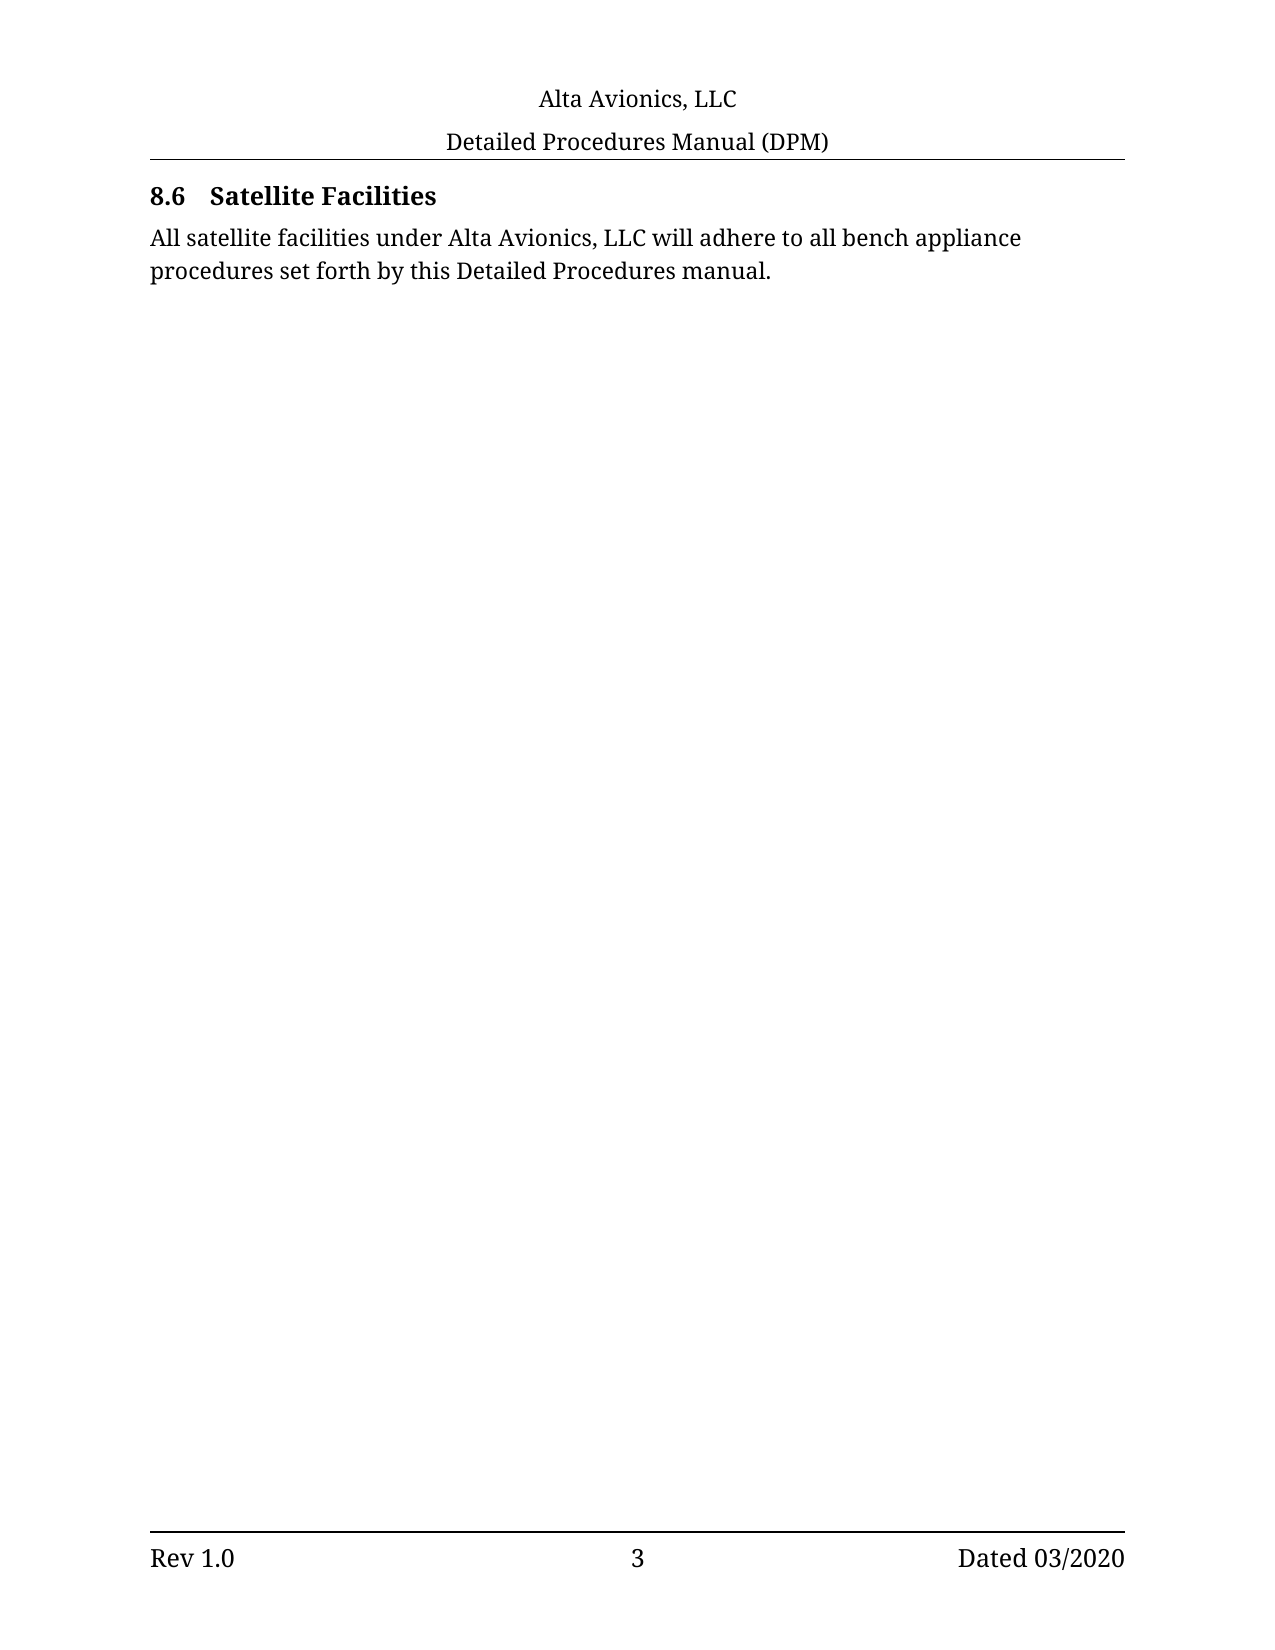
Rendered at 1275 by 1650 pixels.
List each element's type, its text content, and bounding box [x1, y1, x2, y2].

subtitle Satellite Facilities [150, 179, 1125, 213]
text All satellite facilities under Alta Avionics, LLC will adhere to all bench appliance procedures set forth by this Detailed Procedures manual. [150, 221, 1125, 286]
